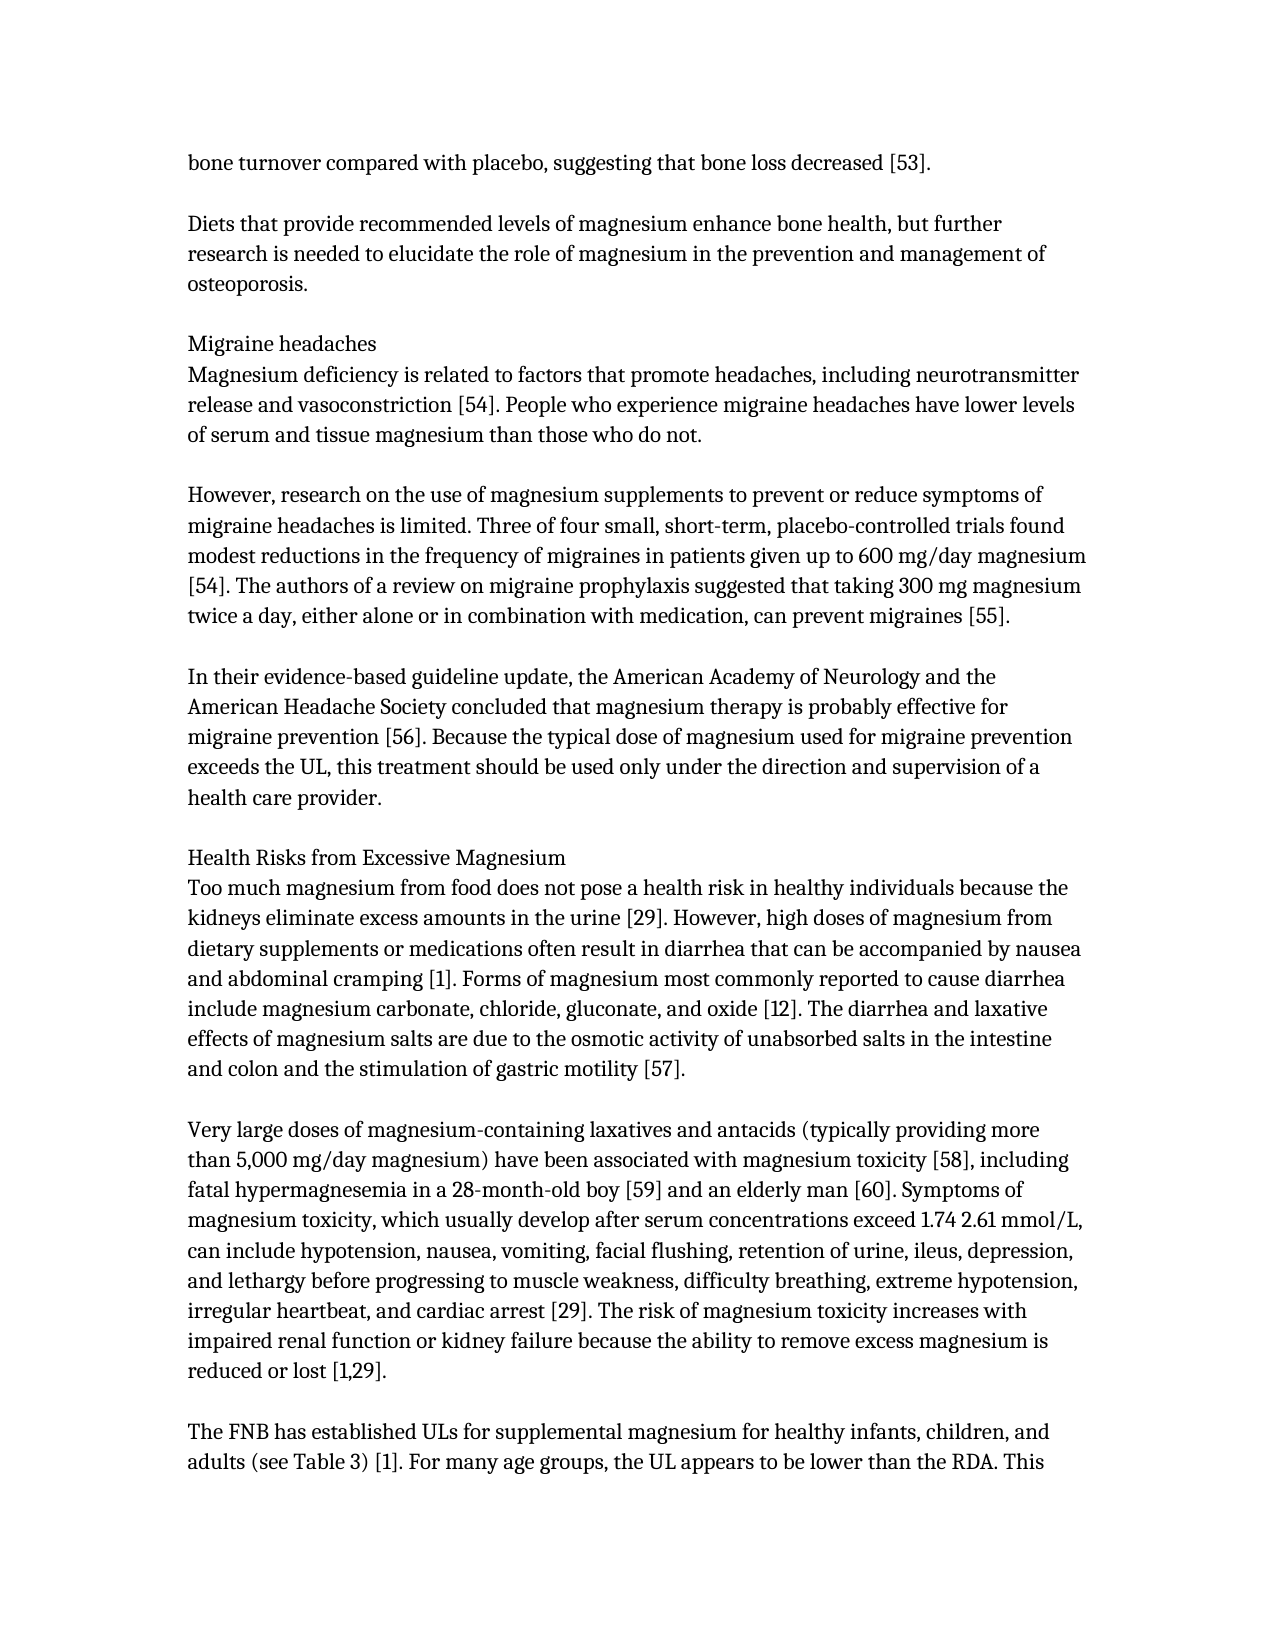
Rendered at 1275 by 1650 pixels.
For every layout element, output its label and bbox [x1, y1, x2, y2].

text [187, 150, 1087, 1475]
